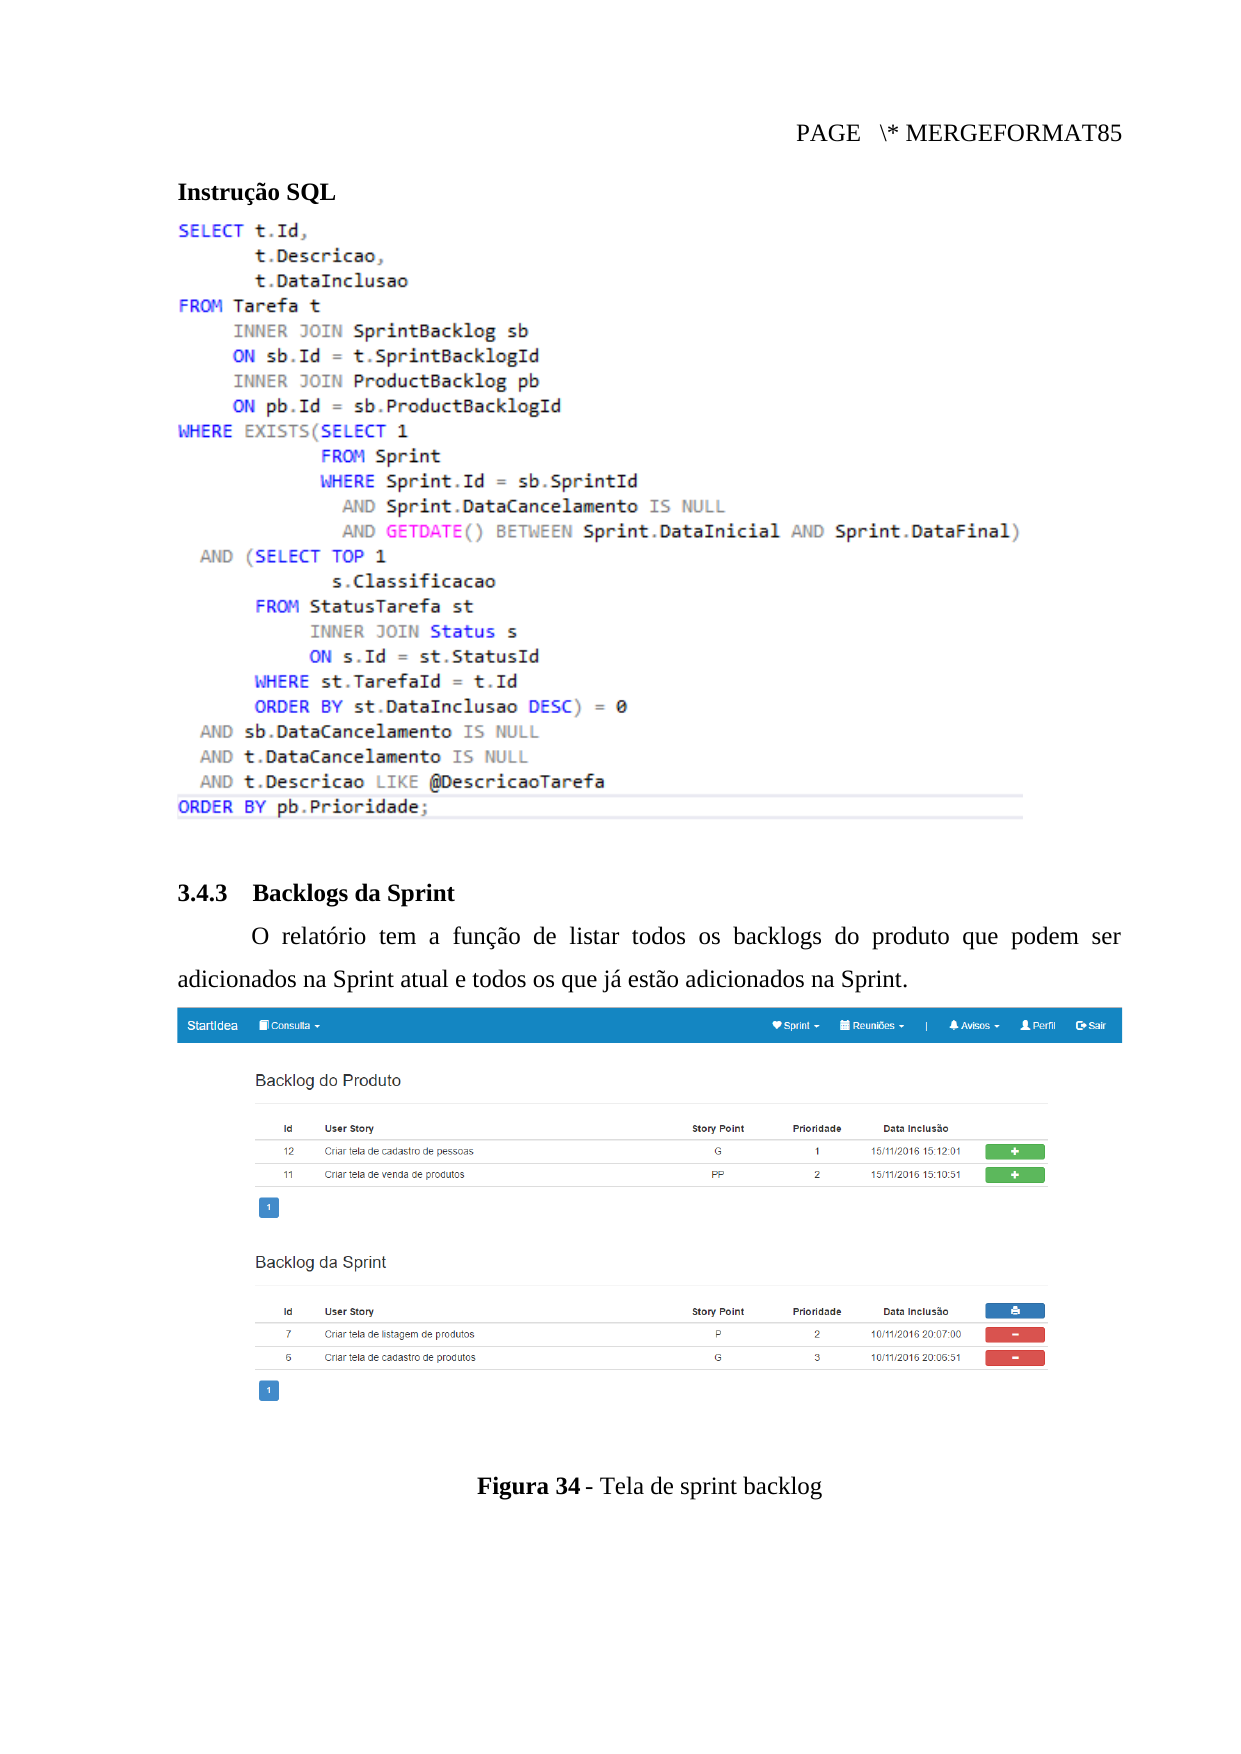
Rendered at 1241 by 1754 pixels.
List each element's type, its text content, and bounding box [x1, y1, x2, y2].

text Instrução SQL [177, 177, 1122, 206]
text Figura 34 - Tela de sprint backlog [177, 1471, 1122, 1500]
picture [177, 1007, 1123, 1457]
picture [177, 220, 1023, 821]
text O relatório tem a função de listar todos os backlogs do produto que podem ser adicionados na Sprint atual e todos os que já estão adicionados na Sprint. [177, 921, 1122, 993]
subtitle Backlogs da Sprint [177, 878, 1122, 907]
